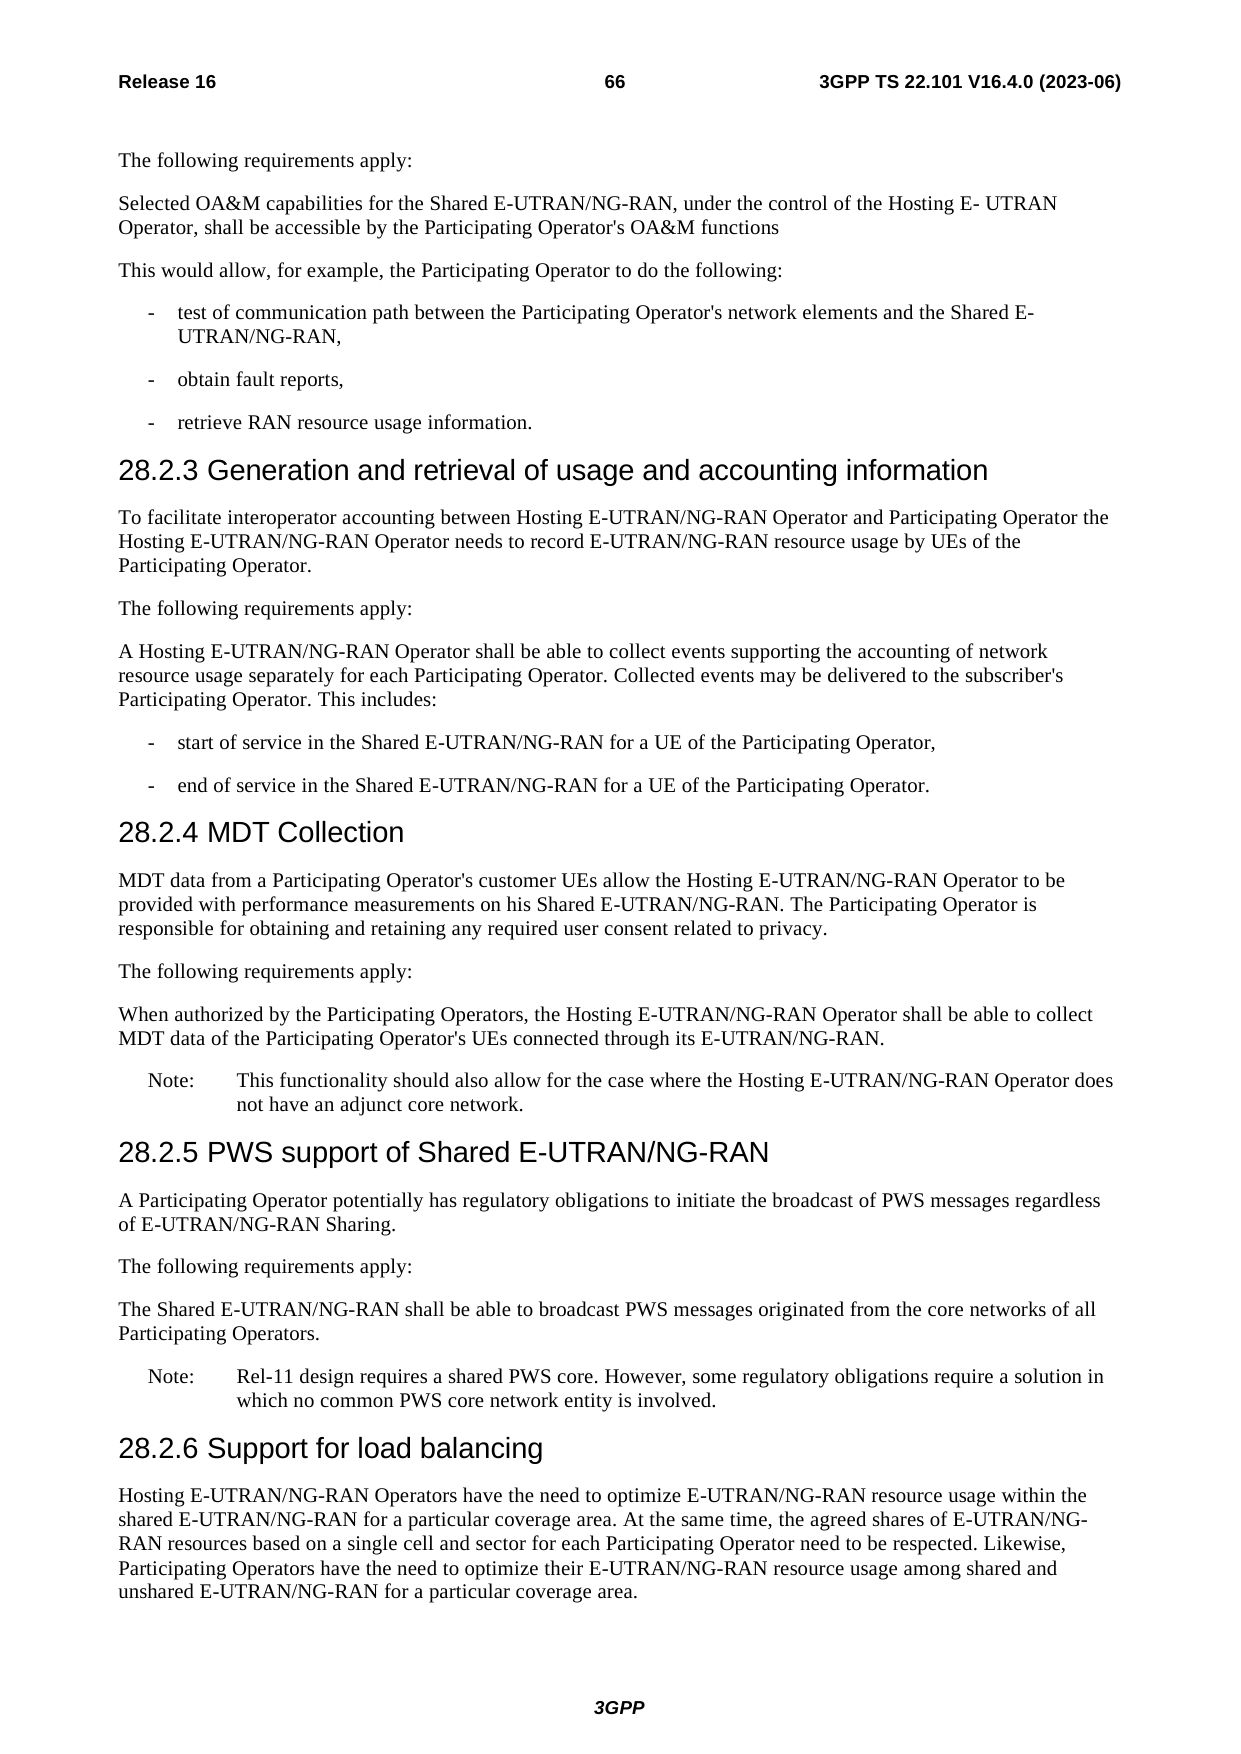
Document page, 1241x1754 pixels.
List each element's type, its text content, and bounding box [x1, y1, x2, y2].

text Note: Rel-11 design requires a shared PWS core. However, some regulatory obligations require a solution in which no common PWS core network entity is involved. [148, 1364, 1122, 1412]
text - start of service in the Shared E-UTRAN/NG-RAN for a UE of the Participating Operator, [148, 730, 1122, 754]
subtitle 28.2.4 MDT Collection [118, 815, 1122, 849]
text Selected OA&M capabilities for the Shared E-UTRAN/NG-RAN, under the control of the Hosting E- UTRAN Operator, shall be accessible by the Participating Operator's OA&M functions [118, 191, 1122, 239]
text The following requirements apply: [118, 596, 1122, 620]
text Hosting E-UTRAN/NG-RAN Operators have the need to optimize E-UTRAN/NG-RAN resource usage within the shared E-UTRAN/NG-RAN for a particular coverage area. At the same time, the agreed shares of E-UTRAN/NG-RAN resources based on a single cell and sector for each Participating Operator need to be respected. Likewise, Participating Operators have the need to optimize their E-UTRAN/NG-RAN resource usage among shared and unshared E-UTRAN/NG-RAN for a particular coverage area. [118, 1483, 1122, 1603]
text - test of communication path between the Participating Operator's network elements and the Shared E-UTRAN/NG-RAN, [148, 300, 1122, 348]
text A Hosting E-UTRAN/NG-RAN Operator shall be able to collect events supporting the accounting of network resource usage separately for each Participating Operator. Collected events may be delivered to the subscriber's Participating Operator. This includes: [118, 639, 1122, 711]
text - end of service in the Shared E-UTRAN/NG-RAN for a UE of the Participating Operator. [148, 772, 1122, 797]
text When authorized by the Participating Operators, the Hosting E-UTRAN/NG-RAN Operator shall be able to collect MDT data of the Participating Operator's UEs connected through its E-UTRAN/NG-RAN. [118, 1001, 1122, 1049]
text The following requirements apply: [118, 958, 1122, 983]
text A Participating Operator potentially has regulatory obligations to initiate the broadcast of PWS messages regardless of E-UTRAN/NG-RAN Sharing. [118, 1187, 1122, 1236]
text - retrieve RAN resource usage information. [148, 410, 1122, 434]
subtitle 28.2.5 PWS support of Shared E-UTRAN/NG-RAN [118, 1135, 1122, 1169]
text MDT data from a Participating Operator's customer UEs allow the Hosting E-UTRAN/NG-RAN Operator to be provided with performance measurements on his Shared E-UTRAN/NG-RAN. The Participating Operator is responsible for obtaining and retaining any required user consent related to privacy. [118, 868, 1122, 940]
text This would allow, for example, the Participating Operator to do the following: [118, 257, 1122, 281]
text The following requirements apply: [118, 148, 1122, 172]
text - obtain fault reports, [148, 367, 1122, 391]
subtitle 28.2.6 Support for load balancing [118, 1431, 1122, 1464]
text To facilitate interoperator accounting between Hosting E-UTRAN/NG-RAN Operator and Participating Operator the Hosting E-UTRAN/NG-RAN Operator needs to record E-UTRAN/NG-RAN resource usage by UEs of the Participating Operator. [118, 505, 1122, 577]
text The following requirements apply: [118, 1254, 1122, 1278]
text The Shared E-UTRAN/NG-RAN shall be able to broadcast PWS messages originated from the core networks of all Participating Operators. [118, 1297, 1122, 1345]
subtitle 28.2.3 Generation and retrieval of usage and accounting information [118, 453, 1122, 486]
text Note: This functionality should also allow for the case where the Hosting E-UTRAN/NG-RAN Operator does not have an adjunct core network. [148, 1068, 1122, 1116]
